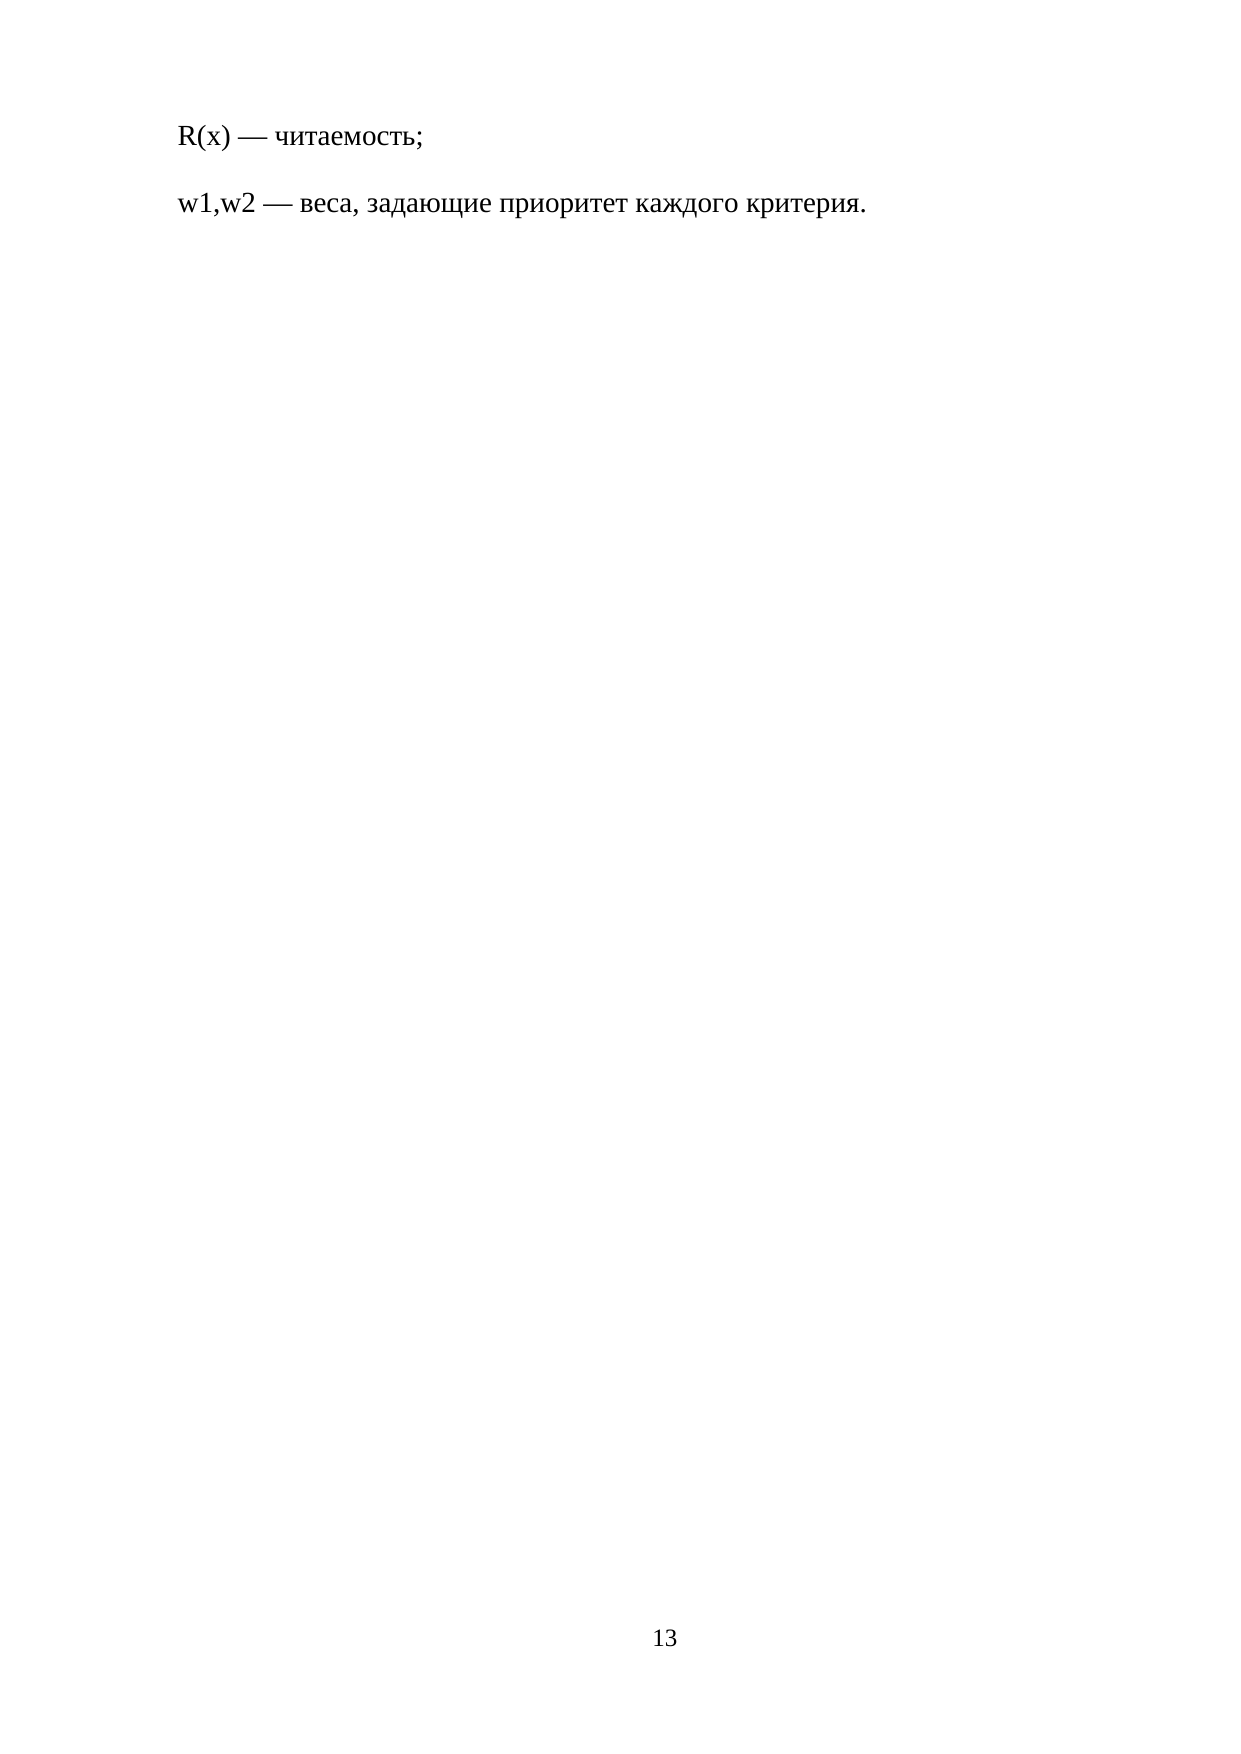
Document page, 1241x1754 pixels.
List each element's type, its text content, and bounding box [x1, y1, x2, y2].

text w1​,w2​​ — веса, задающие приоритет каждого критерия. [177, 185, 1152, 219]
text R(х) — читаемость; [177, 118, 1152, 152]
